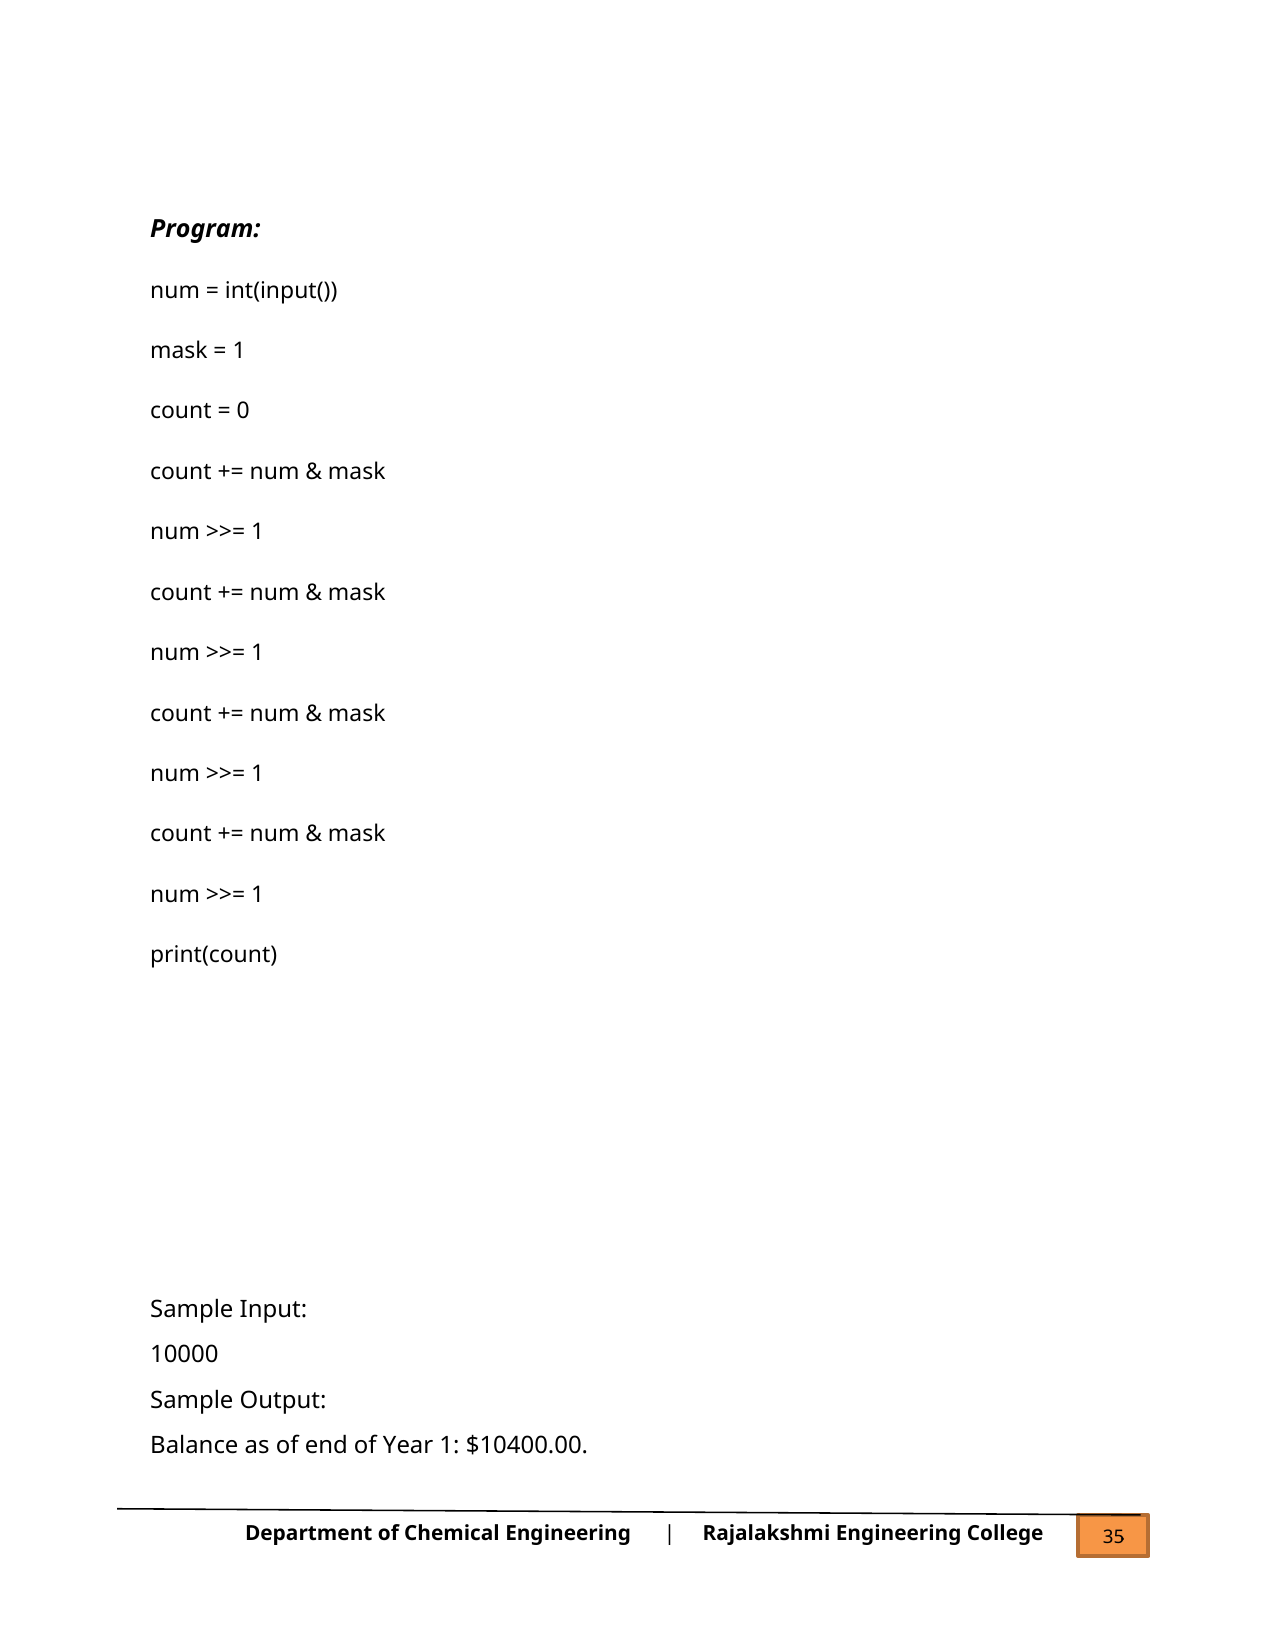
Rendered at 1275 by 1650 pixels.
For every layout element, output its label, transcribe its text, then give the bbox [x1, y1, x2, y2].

text count += num & mask [150, 576, 1125, 607]
text num >>= 1 [150, 636, 1125, 667]
text 10000 [150, 1337, 1125, 1370]
text count += num & mask [150, 697, 1125, 728]
text print(count) [150, 938, 1125, 969]
text mask = 1 [150, 334, 1125, 365]
text Program: [150, 210, 1125, 244]
text count += num & mask [150, 455, 1125, 486]
text Balance as of end of Year 1: $10400.00. [150, 1427, 1125, 1460]
text num >>= 1 [150, 757, 1125, 788]
text num >>= 1 [150, 878, 1125, 909]
text count = 0 [150, 394, 1125, 426]
text Sample Input: [150, 1292, 1125, 1325]
text num >>= 1 [150, 515, 1125, 547]
text Sample Output: [150, 1382, 1125, 1415]
text num = int(input()) [150, 274, 1125, 305]
text count += num & mask [150, 817, 1125, 849]
